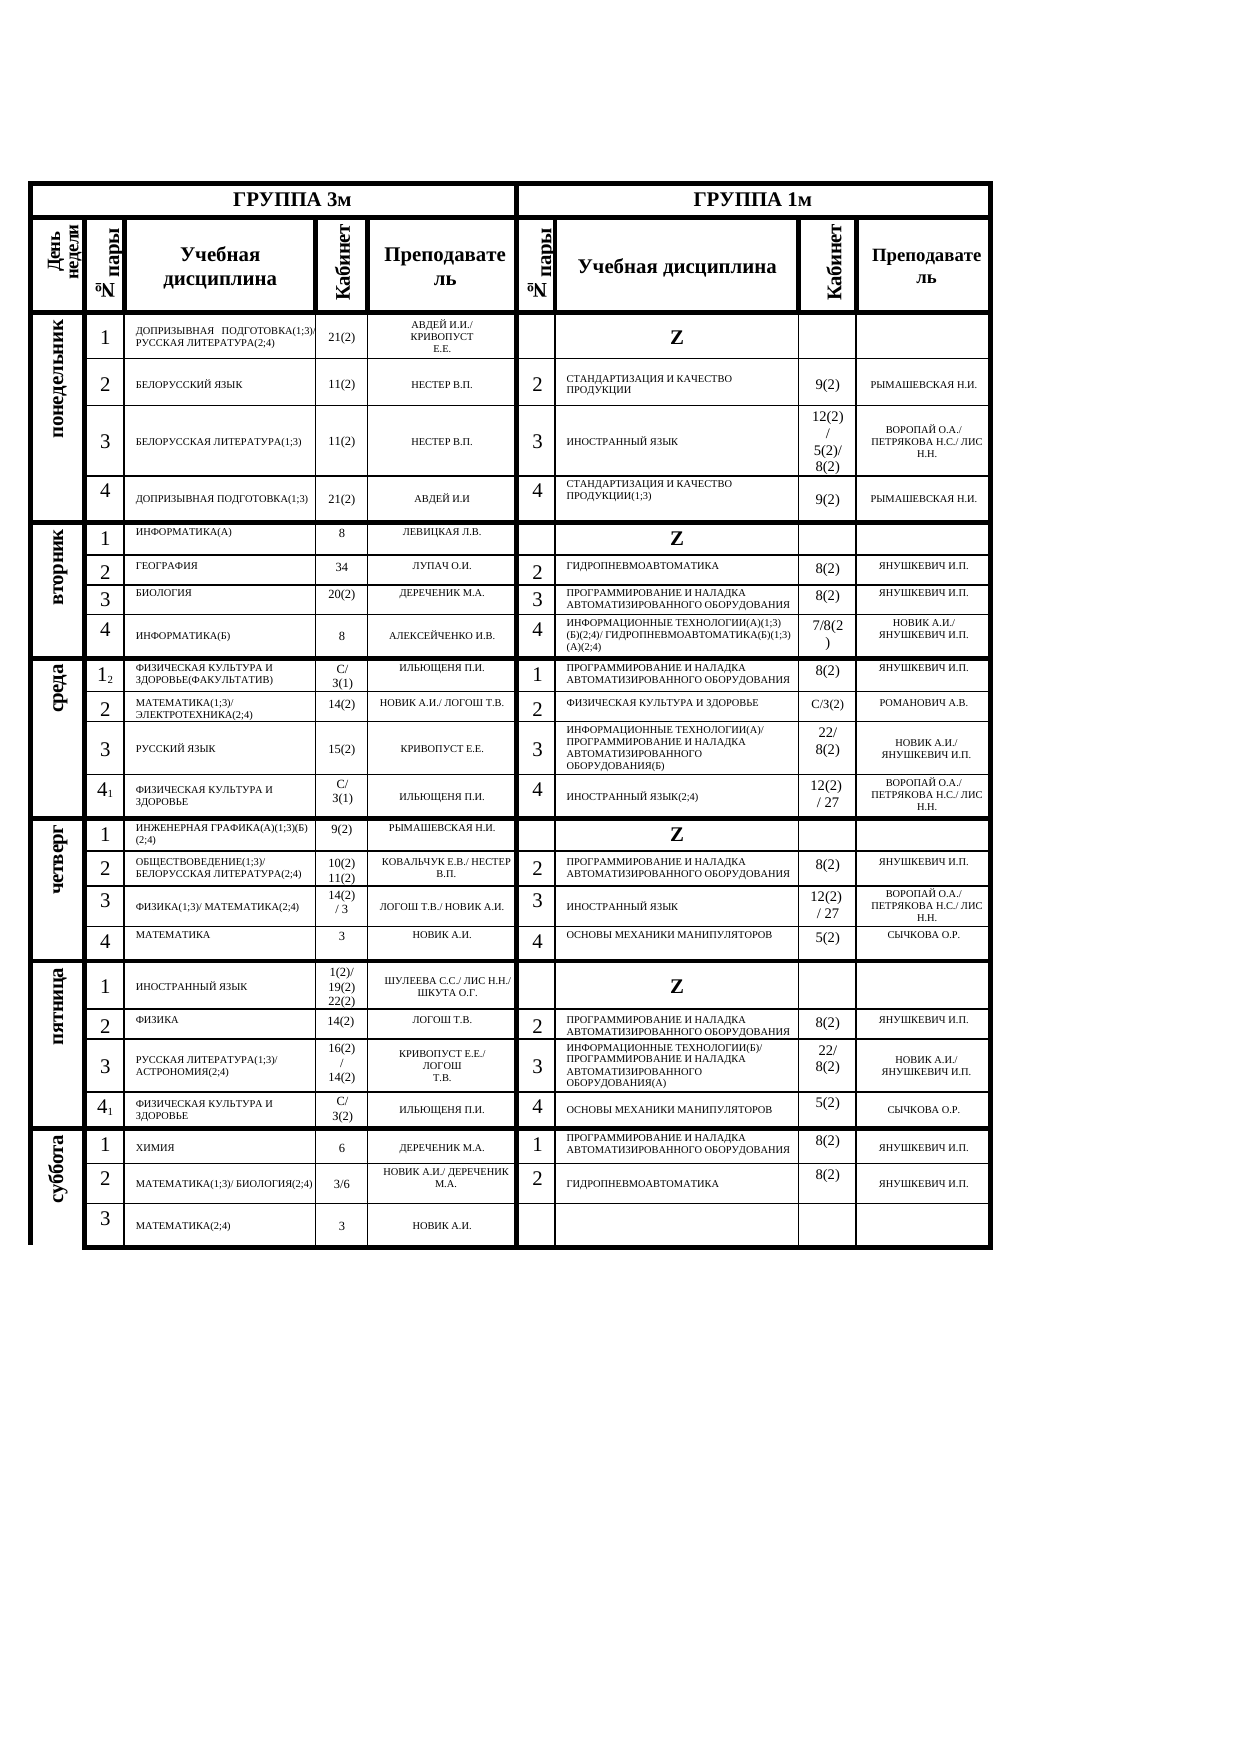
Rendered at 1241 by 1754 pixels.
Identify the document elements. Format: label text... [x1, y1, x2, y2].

table_cell [33, 963, 82, 1126]
table_cell РОМАНОВИЧ А.В. [857, 692, 988, 721]
table_cell ДОПРИЗЫВНАЯ ПОДГОТОВКА(1;3)/ РУССКАЯ ЛИТЕРАТУРА(2;4) [125, 315, 315, 358]
table_cell РУССКАЯ ЛИТЕРАТУРА(1;3)/ АСТРОНОМИЯ(2;4) [125, 1040, 315, 1091]
table_cell 1 [87, 315, 123, 358]
table_cell С/З(2) [799, 692, 855, 721]
table_cell БЕЛОРУССКИЙ ЯЗЫК [125, 359, 315, 405]
table_header ГРУППА 1м [555, 186, 988, 215]
table_cell 1(2)/ 19(2) 22(2) [316, 963, 367, 1008]
table_cell 1 [87, 821, 123, 850]
table_cell РУССКИЙ ЯЗЫК [125, 722, 315, 773]
table_cell 5(2) [799, 1093, 855, 1126]
table_cell СЫЧКОВА О.Р. [857, 927, 988, 959]
table_cell 34 [316, 556, 367, 584]
table_cell 8(2) [799, 586, 855, 613]
table_cell МАТЕМАТИКА(1;3)/ ЭЛЕКТРОТЕХНИКА(2;4) [125, 692, 315, 721]
table_cell 9(2) [799, 359, 855, 405]
table_cell 41 [87, 1093, 123, 1126]
table_cell АВДЕЙ И.И [368, 477, 514, 520]
table_cell 5(2) [799, 927, 855, 959]
table_cell ОСНОВЫ МЕХАНИКИ МАНИПУЛЯТОРОВ [556, 1093, 798, 1126]
table_cell Учебная дисциплина [127, 220, 313, 310]
table_cell ИНФОРМАТИКА(А) [125, 525, 315, 554]
table_cell ЛОГОШ Т.В. [368, 1010, 514, 1038]
table_cell С/ З(2) [316, 1093, 367, 1126]
table_cell ФИЗИЧЕСКАЯ КУЛЬТУРА И ЗДОРОВЬЕ [556, 692, 798, 721]
table_cell ФИЗИКА [125, 1010, 315, 1038]
table_cell ЛУПАЧ О.И. [368, 556, 514, 584]
table_cell ВОРОПАЙ О.А./ ПЕТРЯКОВА Н.С./ ЛИС Н.Н. [857, 887, 988, 926]
table_cell 2 [87, 1010, 123, 1038]
table_cell НОВИК А.И./ ЛОГОШ Т.В. [368, 692, 514, 721]
table_cell 10(2) 11(2) [316, 852, 367, 885]
table_cell 2 [87, 852, 123, 885]
table_cell ИНЖЕНЕРНАЯ ГРАФИКА(А)(1;3)(Б)(2;4) [125, 821, 315, 850]
table_cell 3 [87, 406, 123, 475]
table_cell 22/ 8(2) [799, 722, 855, 773]
table_cell ПРОГРАММИРОВАНИЕ И НАЛАДКА АВТОМАТИЗИРОВАННОГО ОБОРУДОВАНИЯ [556, 586, 798, 613]
table_cell ЛЕВИЦКАЯ Л.В. [368, 525, 514, 554]
table_cell 21(2) [316, 477, 367, 520]
table_cell ФИЗИКА(1;3)/ МАТЕМАТИКА(2;4) [125, 887, 315, 926]
table_cell [801, 220, 854, 310]
table_cell 4 [519, 927, 554, 959]
table_cell [556, 1204, 798, 1245]
table_cell СТАНДАРТИЗАЦИЯ И КАЧЕСТВО ПРОДУКЦИИ(1;3) [556, 477, 798, 520]
table_cell НЕСТЕР В.П. [368, 406, 514, 475]
table_cell 8(2) [799, 556, 855, 584]
table_cell 4 [87, 927, 123, 959]
table_cell [87, 220, 122, 310]
table_cell 9(2) [799, 477, 855, 520]
table_cell [857, 963, 988, 1008]
table_cell 14(2) [316, 1010, 367, 1038]
table_cell КРИВОПУСТ Е.Е. [368, 722, 514, 773]
table_cell 2 [87, 359, 123, 405]
table_cell 3 [87, 722, 123, 773]
table_cell ОБЩЕСТВОВЕДЕНИЕ(1;3)/ БЕЛОРУССКАЯ ЛИТЕРАТУРА(2;4) [125, 852, 315, 885]
table_cell ГИДРОПНЕВМОАВТОМАТИКА [556, 1164, 798, 1203]
table_cell ИНОСТРАННЫЙ ЯЗЫК [556, 406, 798, 475]
table_cell 4 [519, 775, 554, 816]
table_cell 2 [519, 852, 554, 885]
table_cell 20(2) [316, 586, 367, 613]
table_cell 2 [519, 1010, 554, 1038]
table_cell НОВИК А.И. [368, 927, 514, 959]
table_cell ЯНУШКЕВИЧ И.П. [857, 1131, 988, 1163]
table_cell 16(2) / 14(2) [316, 1040, 367, 1091]
table_header [367, 186, 514, 215]
table_cell НОВИК А.И./ ЯНУШКЕВИЧ И.П. [857, 1040, 988, 1091]
table_cell ИНФОРМАЦИОННЫЕ ТЕХНОЛОГИИ(А)(1;3) (Б)(2;4)/ ГИДРОПНЕВМОАВТОМАТИКА(Б)(1;3) (А)(2;4) [556, 615, 798, 656]
table_cell 3 [519, 586, 554, 613]
table_cell 11(2) [316, 359, 367, 405]
table_cell 8(2) [799, 1131, 855, 1163]
table_cell ФИЗИЧЕСКАЯ КУЛЬТУРА И ЗДОРОВЬЕ [125, 775, 315, 816]
table_cell 1 [519, 661, 554, 691]
table_cell АВДЕЙ И.И./ КРИВОПУСТ Е.Е. [368, 315, 514, 358]
table_cell 4 [519, 1093, 554, 1126]
table_cell 7/8(2 ) [799, 615, 855, 656]
table_cell ЯНУШКЕВИЧ И.П. [857, 556, 988, 584]
table_cell ДЕРЕЧЕНИК М.А. [368, 586, 514, 613]
table_cell [799, 821, 855, 850]
table_cell 2 [519, 359, 554, 405]
table_cell 1 [519, 1131, 554, 1163]
table_cell ЯНУШКЕВИЧ И.П. [857, 1010, 988, 1038]
table_cell Z [556, 821, 798, 850]
table_cell ЯНУШКЕВИЧ И.П. [857, 586, 988, 613]
table_cell 14(2) / 3 [316, 887, 367, 926]
table_cell ИНОСТРАННЫЙ ЯЗЫК [125, 963, 315, 1008]
table_header [33, 186, 124, 215]
table_cell 3 [519, 887, 554, 926]
table_cell 1 [87, 525, 123, 554]
table_cell ИНФОРМАЦИОННЫЕ ТЕХНОЛОГИИ(А)/ ПРОГРАММИРОВАНИЕ И НАЛАДКА АВТОМАТИЗИРОВАННОГО ОБОРУДОВАНИЯ(Б) [556, 722, 798, 773]
table_cell ЛОГОШ Т.В./ НОВИК А.И. [368, 887, 514, 926]
table_cell 3 [87, 1040, 123, 1091]
table_cell Z [556, 963, 798, 1008]
table_cell ВОРОПАЙ О.А./ ПЕТРЯКОВА Н.С./ ЛИС Н.Н. [857, 406, 988, 475]
table_cell 2 [87, 692, 123, 721]
table_cell 3 [519, 406, 554, 475]
table_cell ВОРОПАЙ О.А./ ПЕТРЯКОВА Н.С./ ЛИС Н.Н. [857, 775, 988, 816]
table_cell 2 [87, 1164, 123, 1203]
table_cell 1 [87, 1131, 123, 1163]
table_cell ФИЗИЧЕСКАЯ КУЛЬТУРА И ЗДОРОВЬЕ(ФАКУЛЬТАТИВ) [125, 661, 315, 691]
table_cell [33, 220, 82, 310]
table_cell [33, 821, 82, 959]
table_cell 12(2) / 5(2)/ 8(2) [799, 406, 855, 475]
table_cell Z [556, 315, 798, 358]
table_cell 3 [519, 722, 554, 773]
table_cell НОВИК А.И./ ЯНУШКЕВИЧ И.П. [857, 722, 988, 773]
table_cell 3 [87, 586, 123, 613]
table_cell РЫМАШЕВСКАЯ Н.И. [857, 477, 988, 520]
table_cell 3 [87, 1204, 123, 1245]
table_cell 8(2) [799, 1164, 855, 1203]
table_cell РЫМАШЕВСКАЯ Н.И. [368, 821, 514, 850]
table_cell КОВАЛЬЧУК Е.В./ НЕСТЕР В.П. [368, 852, 514, 885]
table_cell 11(2) [316, 406, 367, 475]
table_cell СЫЧКОВА О.Р. [857, 1093, 988, 1126]
table_cell 41 [87, 775, 123, 816]
table_cell [857, 821, 988, 850]
table_cell БЕЛОРУССКАЯ ЛИТЕРАТУРА(1;3) [125, 406, 315, 475]
table_cell 1 [87, 963, 123, 1008]
table_cell 12(2) / 27 [799, 887, 855, 926]
table_cell 15(2) [316, 722, 367, 773]
table_cell ИЛЬЮЩЕНЯ П.И. [368, 775, 514, 816]
table_cell РЫМАШЕВСКАЯ Н.И. [857, 359, 988, 405]
table_cell 21(2) [316, 315, 367, 358]
table_cell 3 [316, 927, 367, 959]
table_cell ПРОГРАММИРОВАНИЕ И НАЛАДКА АВТОМАТИЗИРОВАННОГО ОБОРУДОВАНИЯ [556, 1010, 798, 1038]
table_cell КРИВОПУСТ Е.Е./ ЛОГОШ Т.В. [368, 1040, 514, 1091]
table_cell 12 [87, 661, 123, 691]
table_cell [33, 525, 82, 656]
table_cell 9(2) [316, 821, 367, 850]
table_cell ПРОГРАММИРОВАНИЕ И НАЛАДКА АВТОМАТИЗИРОВАННОГО ОБОРУДОВАНИЯ [556, 661, 798, 691]
table_cell ГЕОГРАФИЯ [125, 556, 315, 584]
table_cell [857, 315, 988, 358]
table_cell НЕСТЕР В.П. [368, 359, 514, 405]
table_cell [519, 220, 553, 310]
table_cell НОВИК А.И./ ЯНУШКЕВИЧ И.П. [857, 615, 988, 656]
table_cell [799, 1204, 855, 1245]
table_cell 4 [519, 477, 554, 520]
table_cell [33, 661, 82, 816]
table_cell [799, 525, 855, 554]
table_cell МАТЕМАТИКА [125, 927, 315, 959]
table_cell ГИДРОПНЕВМОАВТОМАТИКА [556, 556, 798, 584]
table_cell [519, 963, 554, 1008]
table_cell ШУЛЕЕВА С.С./ ЛИС Н.Н./ ШКУТА О.Г. [368, 963, 514, 1008]
table_header [519, 186, 555, 215]
table_cell Учебная дисциплина [557, 220, 796, 310]
table_cell [799, 963, 855, 1008]
table_cell СТАНДАРТИЗАЦИЯ И КАЧЕСТВО ПРОДУКЦИИ [556, 359, 798, 405]
table_cell Z [556, 525, 798, 554]
table_cell 3 [87, 887, 123, 926]
table_cell 6 [316, 1131, 367, 1163]
table_cell 8(2) [799, 1010, 855, 1038]
table_cell ИНФОРМАЦИОННЫЕ ТЕХНОЛОГИИ(Б)/ ПРОГРАММИРОВАНИЕ И НАЛАДКА АВТОМАТИЗИРОВАННОГО ОБОРУДОВАНИЯ(А) [556, 1040, 798, 1091]
table_cell [519, 821, 554, 850]
table_cell 2 [519, 556, 554, 584]
table_cell 2 [87, 556, 123, 584]
table_cell МАТЕМАТИКА(1;3)/ БИОЛОГИЯ(2;4) [125, 1164, 315, 1203]
table_cell 2 [519, 692, 554, 721]
table_cell ЯНУШКЕВИЧ И.П. [857, 1164, 988, 1203]
table_cell С/ З(1) [316, 661, 367, 691]
table_cell ЯНУШКЕВИЧ И.П. [857, 852, 988, 885]
table_cell 14(2) [316, 692, 367, 721]
table_cell 12(2) / 27 [799, 775, 855, 816]
table_cell [519, 315, 554, 358]
table_cell [33, 315, 82, 520]
table_header ГРУППА 3м [124, 186, 367, 215]
table_cell [318, 220, 365, 310]
table_cell 8 [316, 615, 367, 656]
table_cell ФИЗИЧЕСКАЯ КУЛЬТУРА И ЗДОРОВЬЕ [125, 1093, 315, 1126]
table_cell ДЕРЕЧЕНИК М.А. [368, 1131, 514, 1163]
table_cell 4 [87, 477, 123, 520]
table_cell [33, 1131, 82, 1245]
table_cell 4 [87, 615, 123, 656]
table_cell ИЛЬЮЩЕНЯ П.И. [368, 1093, 514, 1126]
table_cell ИНФОРМАТИКА(Б) [125, 615, 315, 656]
table_cell [519, 1204, 554, 1245]
table_cell НОВИК А.И. [368, 1204, 514, 1245]
table_cell Преподавате ль [859, 220, 988, 310]
table_cell 3 [519, 1040, 554, 1091]
table_cell 22/ 8(2) [799, 1040, 855, 1091]
table_cell Преподавате ль [370, 220, 514, 310]
table_cell 3 [316, 1204, 367, 1245]
table_cell ОСНОВЫ МЕХАНИКИ МАНИПУЛЯТОРОВ [556, 927, 798, 959]
table_cell [857, 525, 988, 554]
table_cell ИЛЬЮЩЕНЯ П.И. [368, 661, 514, 691]
table_cell ИНОСТРАННЫЙ ЯЗЫК(2;4) [556, 775, 798, 816]
table_cell ПРОГРАММИРОВАНИЕ И НАЛАДКА АВТОМАТИЗИРОВАННОГО ОБОРУДОВАНИЯ [556, 852, 798, 885]
table_cell 3/6 [316, 1164, 367, 1203]
table_cell ПРОГРАММИРОВАНИЕ И НАЛАДКА АВТОМАТИЗИРОВАННОГО ОБОРУДОВАНИЯ [556, 1131, 798, 1163]
table_cell 2 [519, 1164, 554, 1203]
table_cell 8(2) [799, 661, 855, 691]
table_cell 8(2) [799, 852, 855, 885]
table_cell ХИМИЯ [125, 1131, 315, 1163]
table_cell С/ З(1) [316, 775, 367, 816]
table_cell [519, 525, 554, 554]
table_cell [799, 315, 855, 358]
table_cell БИОЛОГИЯ [125, 586, 315, 613]
table_cell [857, 1204, 988, 1245]
table_cell МАТЕМАТИКА(2;4) [125, 1204, 315, 1245]
table_cell ЯНУШКЕВИЧ И.П. [857, 661, 988, 691]
table_cell ДОПРИЗЫВНАЯ ПОДГОТОВКА(1;3) [125, 477, 315, 520]
table_cell АЛЕКСЕЙЧЕНКО И.В. [368, 615, 514, 656]
table_cell НОВИК А.И./ ДЕРЕЧЕНИК М.А. [368, 1164, 514, 1203]
table_cell ИНОСТРАННЫЙ ЯЗЫК [556, 887, 798, 926]
table_cell 8 [316, 525, 367, 554]
table_cell 4 [519, 615, 554, 656]
